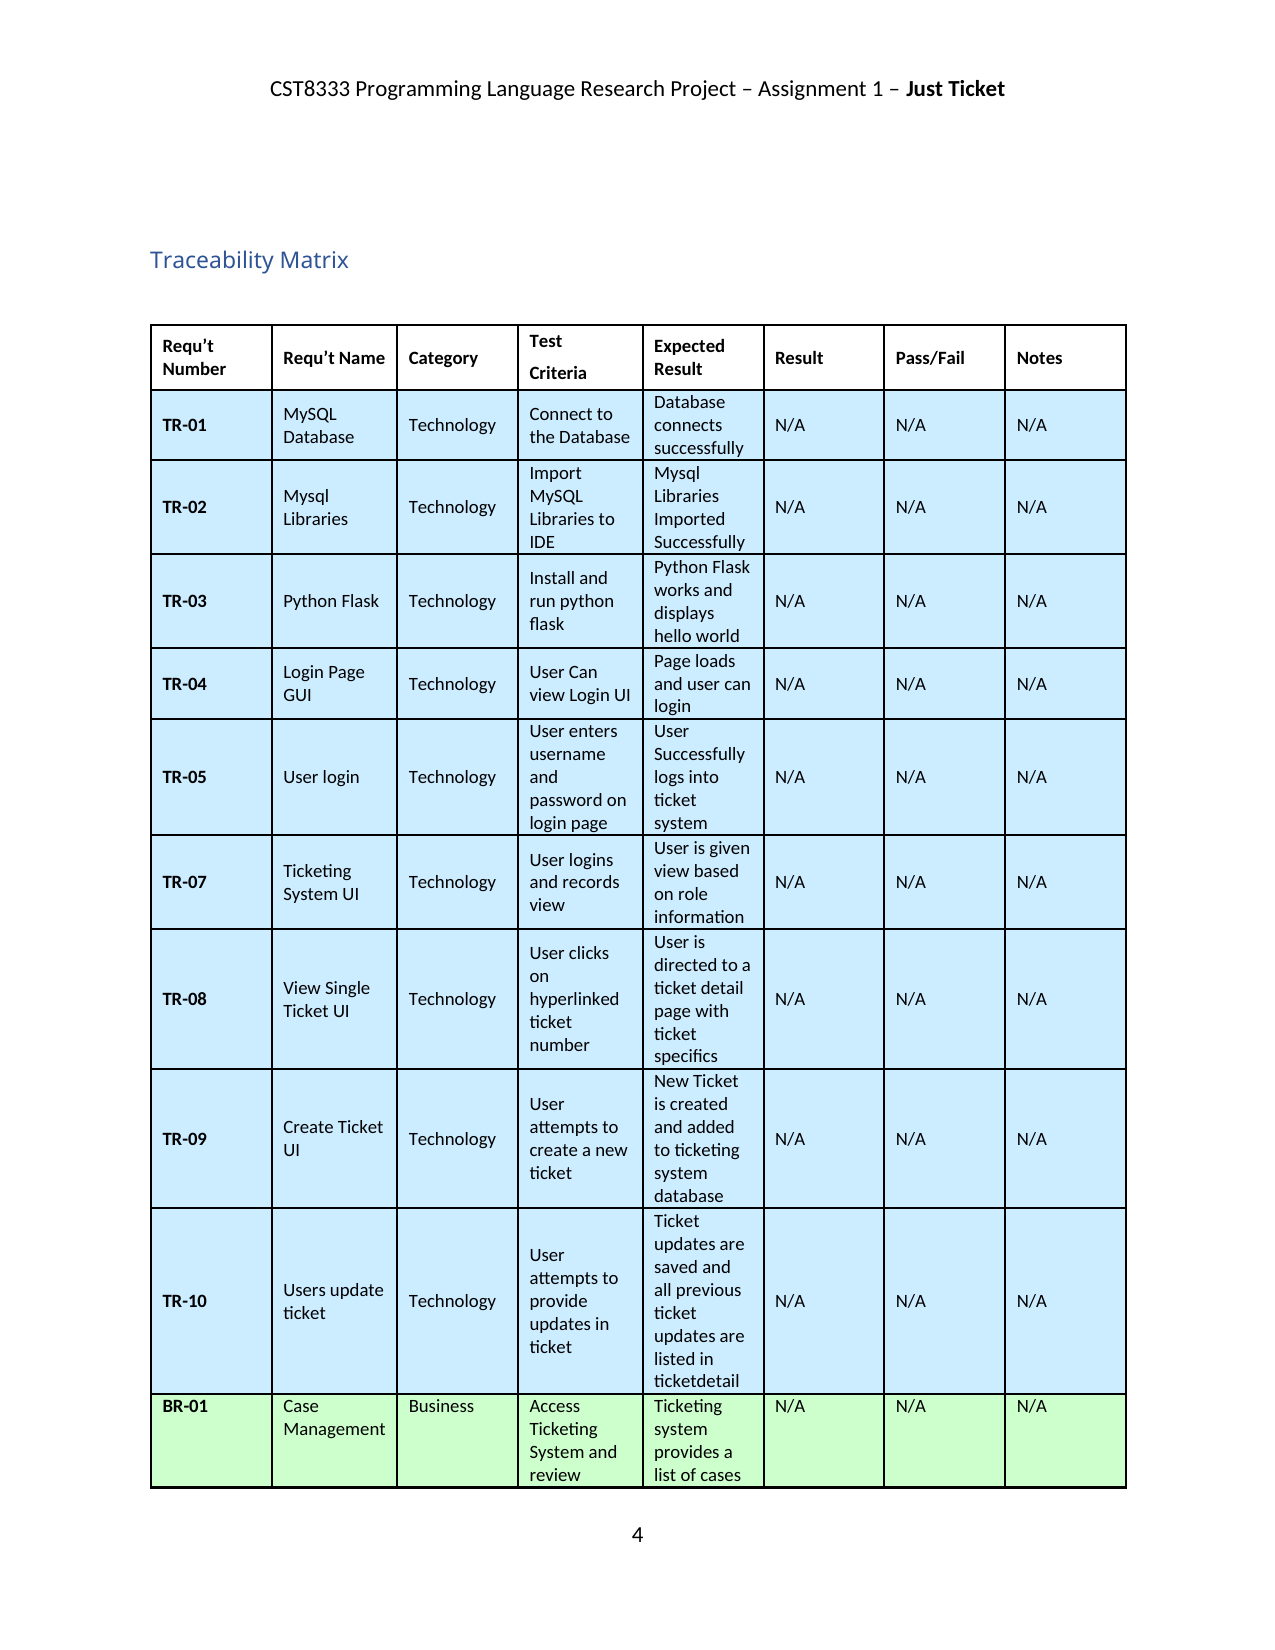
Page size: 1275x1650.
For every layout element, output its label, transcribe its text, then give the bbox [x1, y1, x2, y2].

table_cell User enters username and password on login page [519, 720, 642, 834]
table_cell N/A [885, 1209, 1004, 1393]
table_cell Users update ticket [273, 1209, 396, 1393]
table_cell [519, 1395, 642, 1486]
table_cell TR-09 [152, 1070, 271, 1207]
table_cell N/A [765, 720, 883, 834]
table_cell Case Management [273, 1395, 396, 1486]
table_cell N/A [765, 555, 883, 647]
table_cell N/A [1006, 836, 1125, 928]
table_header Notes [1006, 326, 1125, 388]
table_cell TR-01 [152, 391, 271, 459]
table_cell Import MySQL Libraries to IDE [519, 461, 642, 553]
subtitle Traceability Matrix [150, 244, 1125, 275]
table_cell N/A [765, 1070, 883, 1207]
table_cell User Successfully logs into ticket system [644, 720, 763, 834]
table_cell Connect to the Database [519, 391, 642, 459]
table_cell N/A [1006, 649, 1125, 718]
table_cell Technology [398, 555, 517, 647]
table_cell N/A [765, 1209, 883, 1393]
table_header Requ’t Number [152, 326, 271, 388]
table_cell Technology [398, 1070, 517, 1207]
table_cell User clicks on hyperlinked ticket number [519, 930, 642, 1068]
table_cell Criteria [519, 356, 642, 388]
table_header Category [398, 326, 517, 388]
table_cell N/A [885, 391, 1004, 459]
table_cell TR-03 [152, 555, 271, 647]
table_cell N/A [885, 555, 1004, 647]
table_cell TR-05 [152, 720, 271, 834]
table_cell Ticketing System UI [273, 836, 396, 928]
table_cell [644, 1395, 763, 1486]
table_header Result [765, 326, 883, 388]
table_cell N/A [765, 391, 883, 459]
table_cell N/A [885, 836, 1004, 928]
table_cell Page loads and user can login [644, 649, 763, 718]
table_header Expected Result [644, 326, 763, 388]
table_cell Technology [398, 836, 517, 928]
table_cell BR-01 [152, 1395, 271, 1486]
table_cell N/A [1006, 391, 1125, 459]
table_cell Technology [398, 649, 517, 718]
table_header Test [519, 326, 642, 356]
table_cell Technology [398, 720, 517, 834]
table_cell N/A [765, 930, 883, 1068]
table_cell N/A [885, 461, 1004, 553]
table_cell Ticket updates are saved and all previous ticket updates are listed in ticketdetail [644, 1209, 763, 1393]
table_cell N/A [1006, 930, 1125, 1068]
table_cell View Single Ticket UI [273, 930, 396, 1068]
table_cell N/A [765, 649, 883, 718]
table_cell TR-04 [152, 649, 271, 718]
table_cell Mysql Libraries Imported Successfully [644, 461, 763, 553]
table_cell N/A [1006, 555, 1125, 647]
table_cell N/A [885, 720, 1004, 834]
table_cell N/A [1006, 461, 1125, 553]
table_cell Technology [398, 1209, 517, 1393]
table_cell User logins and records view [519, 836, 642, 928]
table_cell N/A [1006, 1070, 1125, 1207]
table_cell Technology [398, 391, 517, 459]
table_cell MySQL Database [273, 391, 396, 459]
table_cell User attempts to provide updates in ticket [519, 1209, 642, 1393]
table_cell User login [273, 720, 396, 834]
table_cell User attempts to create a new ticket [519, 1070, 642, 1207]
table_cell N/A [765, 1395, 883, 1486]
table_cell Create Ticket UI [273, 1070, 396, 1207]
table_cell N/A [765, 461, 883, 553]
table_cell Technology [398, 461, 517, 553]
table_cell N/A [1006, 1209, 1125, 1393]
table_cell N/A [765, 836, 883, 928]
table_cell N/A [885, 649, 1004, 718]
table_cell Business [398, 1395, 517, 1486]
table_cell User Can view Login UI [519, 649, 642, 718]
table_cell TR-10 [152, 1209, 271, 1393]
table_cell Python Flask [273, 555, 396, 647]
table_cell Technology [398, 930, 517, 1068]
table_cell TR-07 [152, 836, 271, 928]
table_cell Mysql Libraries [273, 461, 396, 553]
table_cell Install and run python flask [519, 555, 642, 647]
table_cell N/A [885, 1070, 1004, 1207]
table_cell TR-02 [152, 461, 271, 553]
table_cell Database connects successfully [644, 391, 763, 459]
table_cell N/A [885, 1395, 1004, 1486]
table_header Requ’t Name [273, 326, 396, 388]
table_cell User is given view based on role information [644, 836, 763, 928]
table_cell N/A [1006, 720, 1125, 834]
table_cell N/A [1006, 1395, 1125, 1486]
table_cell N/A [885, 930, 1004, 1068]
table_cell TR-08 [152, 930, 271, 1068]
table_cell User is directed to a ticket detail page with ticket specifics [644, 930, 763, 1068]
table_header Pass/Fail [885, 326, 1004, 388]
table_cell Login Page GUI [273, 649, 396, 718]
table_cell New Ticket is created and added to ticketing system database [644, 1070, 763, 1207]
table_cell Python Flask works and displays hello world [644, 555, 763, 647]
